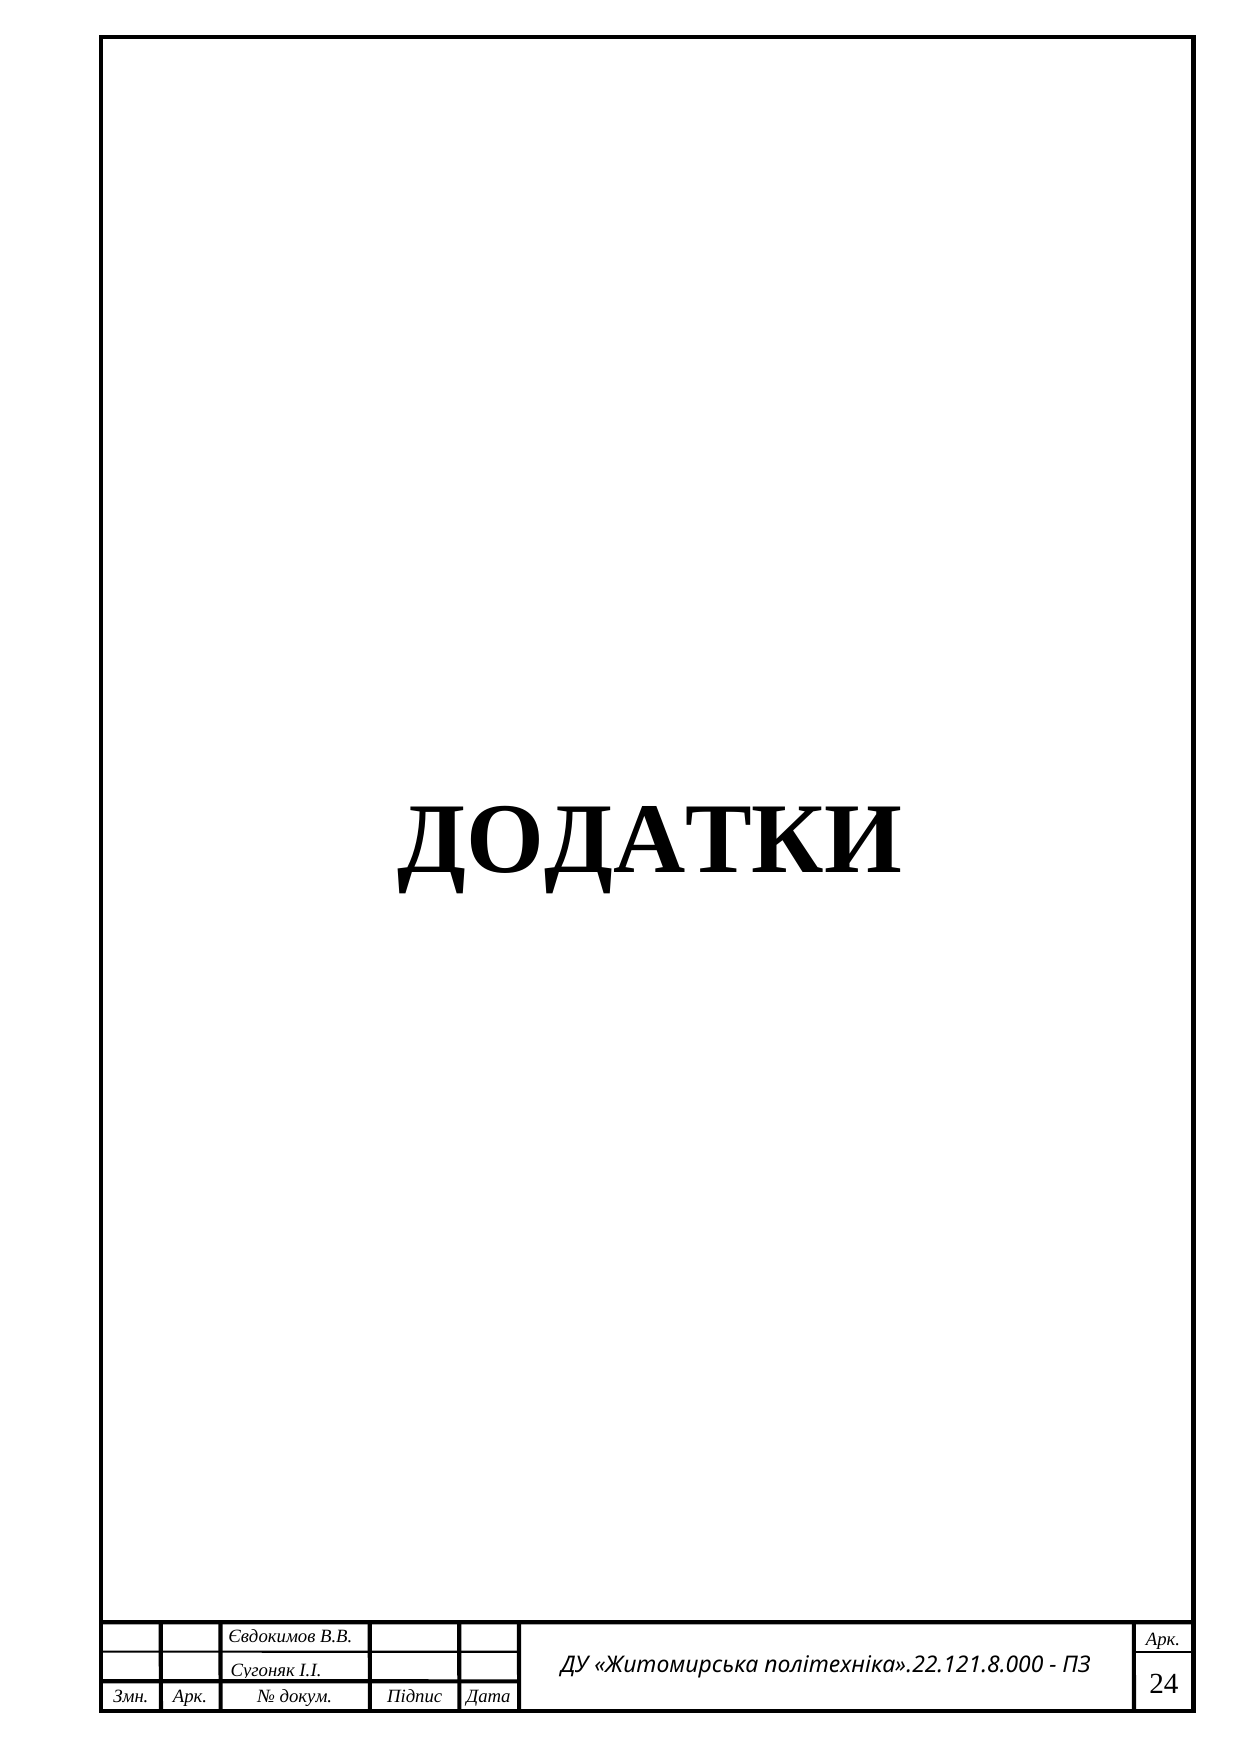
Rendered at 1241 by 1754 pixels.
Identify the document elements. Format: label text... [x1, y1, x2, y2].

subtitle ДОДАТКИ [148, 779, 1152, 894]
